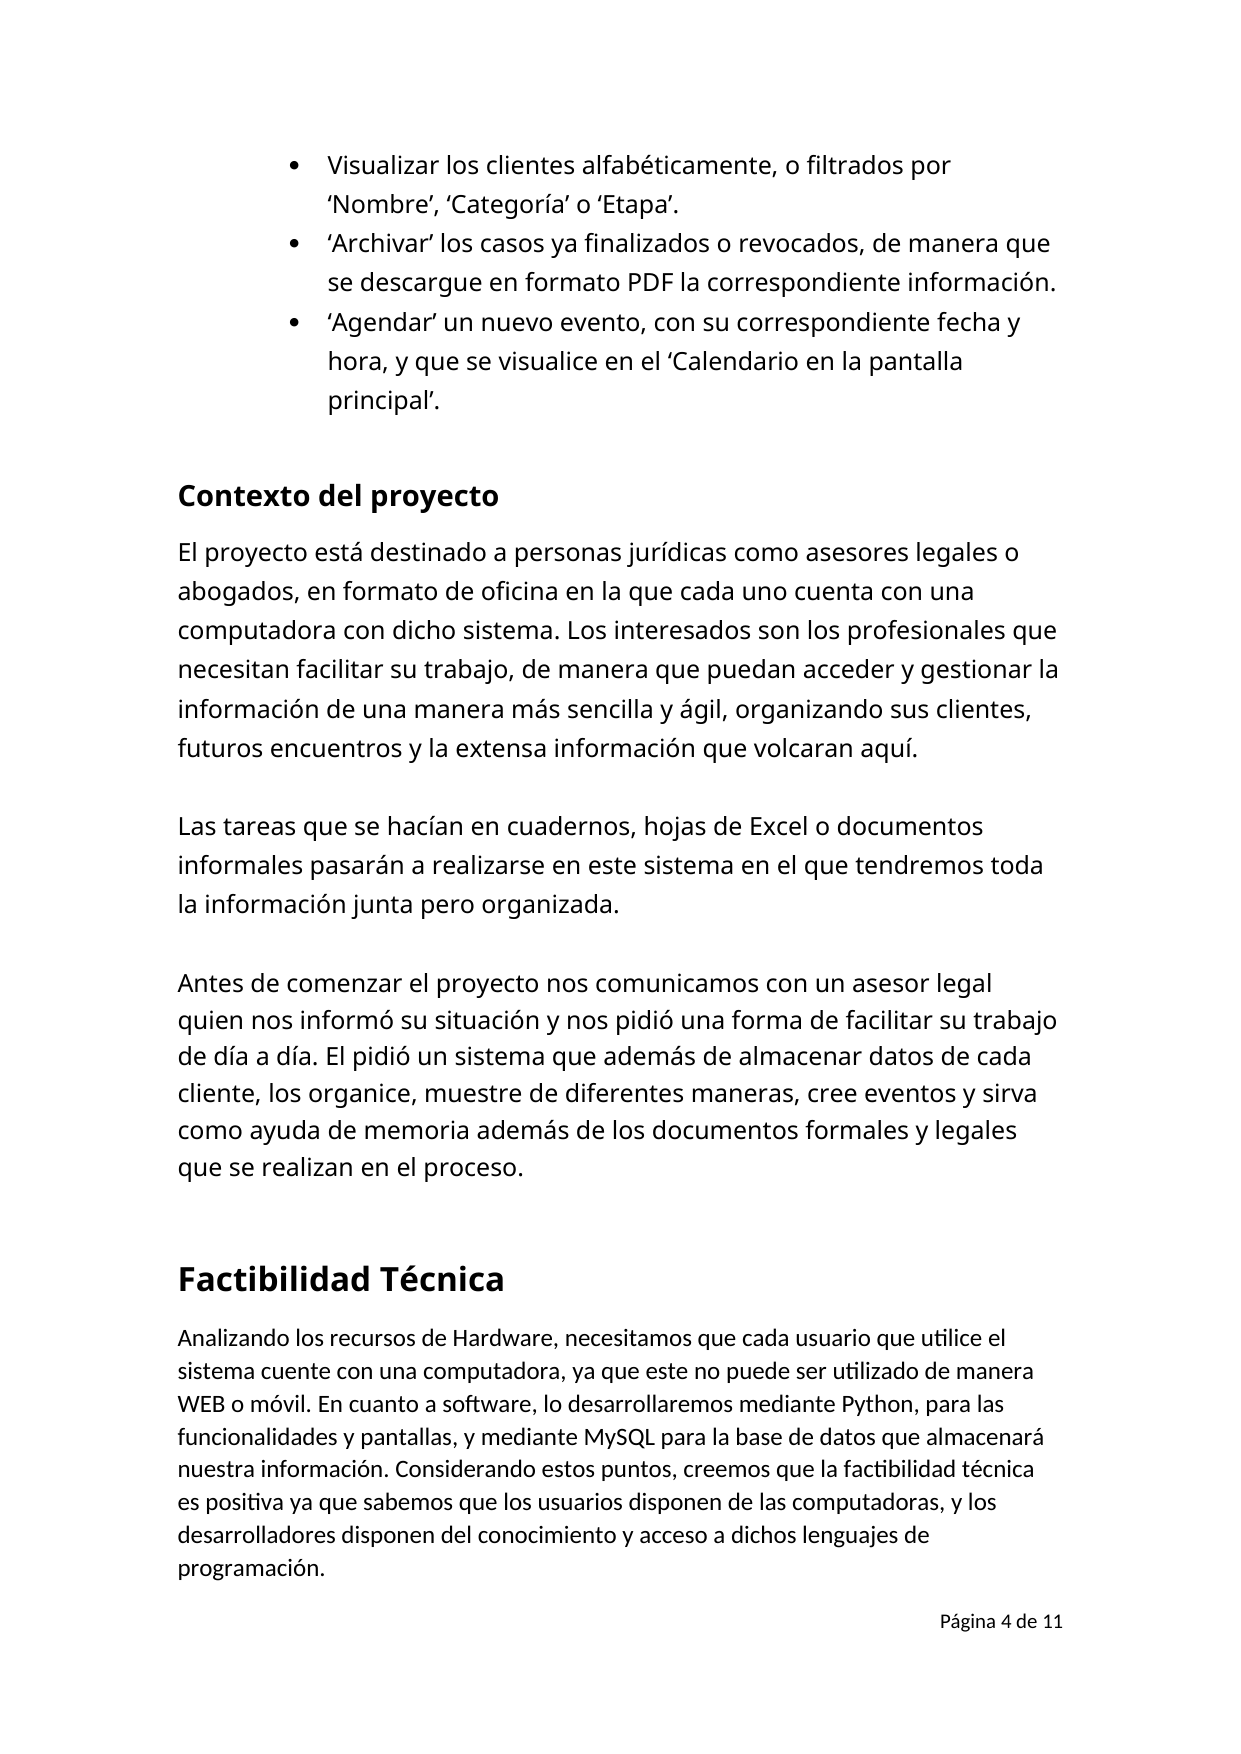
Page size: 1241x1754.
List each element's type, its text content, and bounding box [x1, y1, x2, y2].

list ‘Archivar’ los casos ya finalizados o revocados, de manera que se descargue en formato PDF la correspondiente información. [290, 226, 1063, 299]
text Factibilidad Técnica [177, 1256, 1063, 1302]
list Las tareas que se hacían en cuadernos, hojas de Excel o documentos informales pasarán a realizarse en este sistema en el que tendremos toda la información junta pero organizada. [177, 809, 1063, 921]
text Antes de comenzar el proyecto nos comunicamos con un asesor legal quien nos informó su situación y nos pidió una forma de facilitar su trabajo de día a día. El pidió un sistema que además de almacenar datos de cada cliente, los organice, muestre de diferentes maneras, cree eventos y sirva como ayuda de memoria además de los documentos formales y legales que se realizan en el proceso. [177, 966, 1063, 1183]
list Visualizar los clientes alfabéticamente, o filtrados por ‘Nombre’, ‘Categoría’ o ‘Etapa’. [290, 148, 1063, 221]
text Analizando los recursos de Hardware, necesitamos que cada usuario que utilice el sistema cuente con una computadora, ya que este no puede ser utilizado de manera WEB o móvil. En cuanto a software, lo desarrollaremos mediante Python, para las funcionalidades y pantallas, y mediante MySQL para la base de datos que almacenará nuestra información. Considerando estos puntos, creemos que la factibilidad técnica es positiva ya que sabemos que los usuarios disponen de las computadoras, y los desarrolladores disponen del conocimiento y acceso a dichos lenguajes de programación. [177, 1322, 1063, 1583]
list El proyecto está destinado a personas jurídicas como asesores legales o abogados, en formato de oficina en la que cada uno cuenta con una computadora con dicho sistema. Los interesados son los profesionales que necesitan facilitar su trabajo, de manera que puedan acceder y gestionar la información de una manera más sencilla y ágil, organizando sus clientes, futuros encuentros y la extensa información que volcaran aquí. [177, 535, 1063, 764]
text Contexto del proyecto [177, 475, 1063, 515]
list ‘Agendar’ un nuevo evento, con su correspondiente fecha y hora, y que se visualice en el ‘Calendario en la pantalla principal’. [290, 304, 1063, 417]
